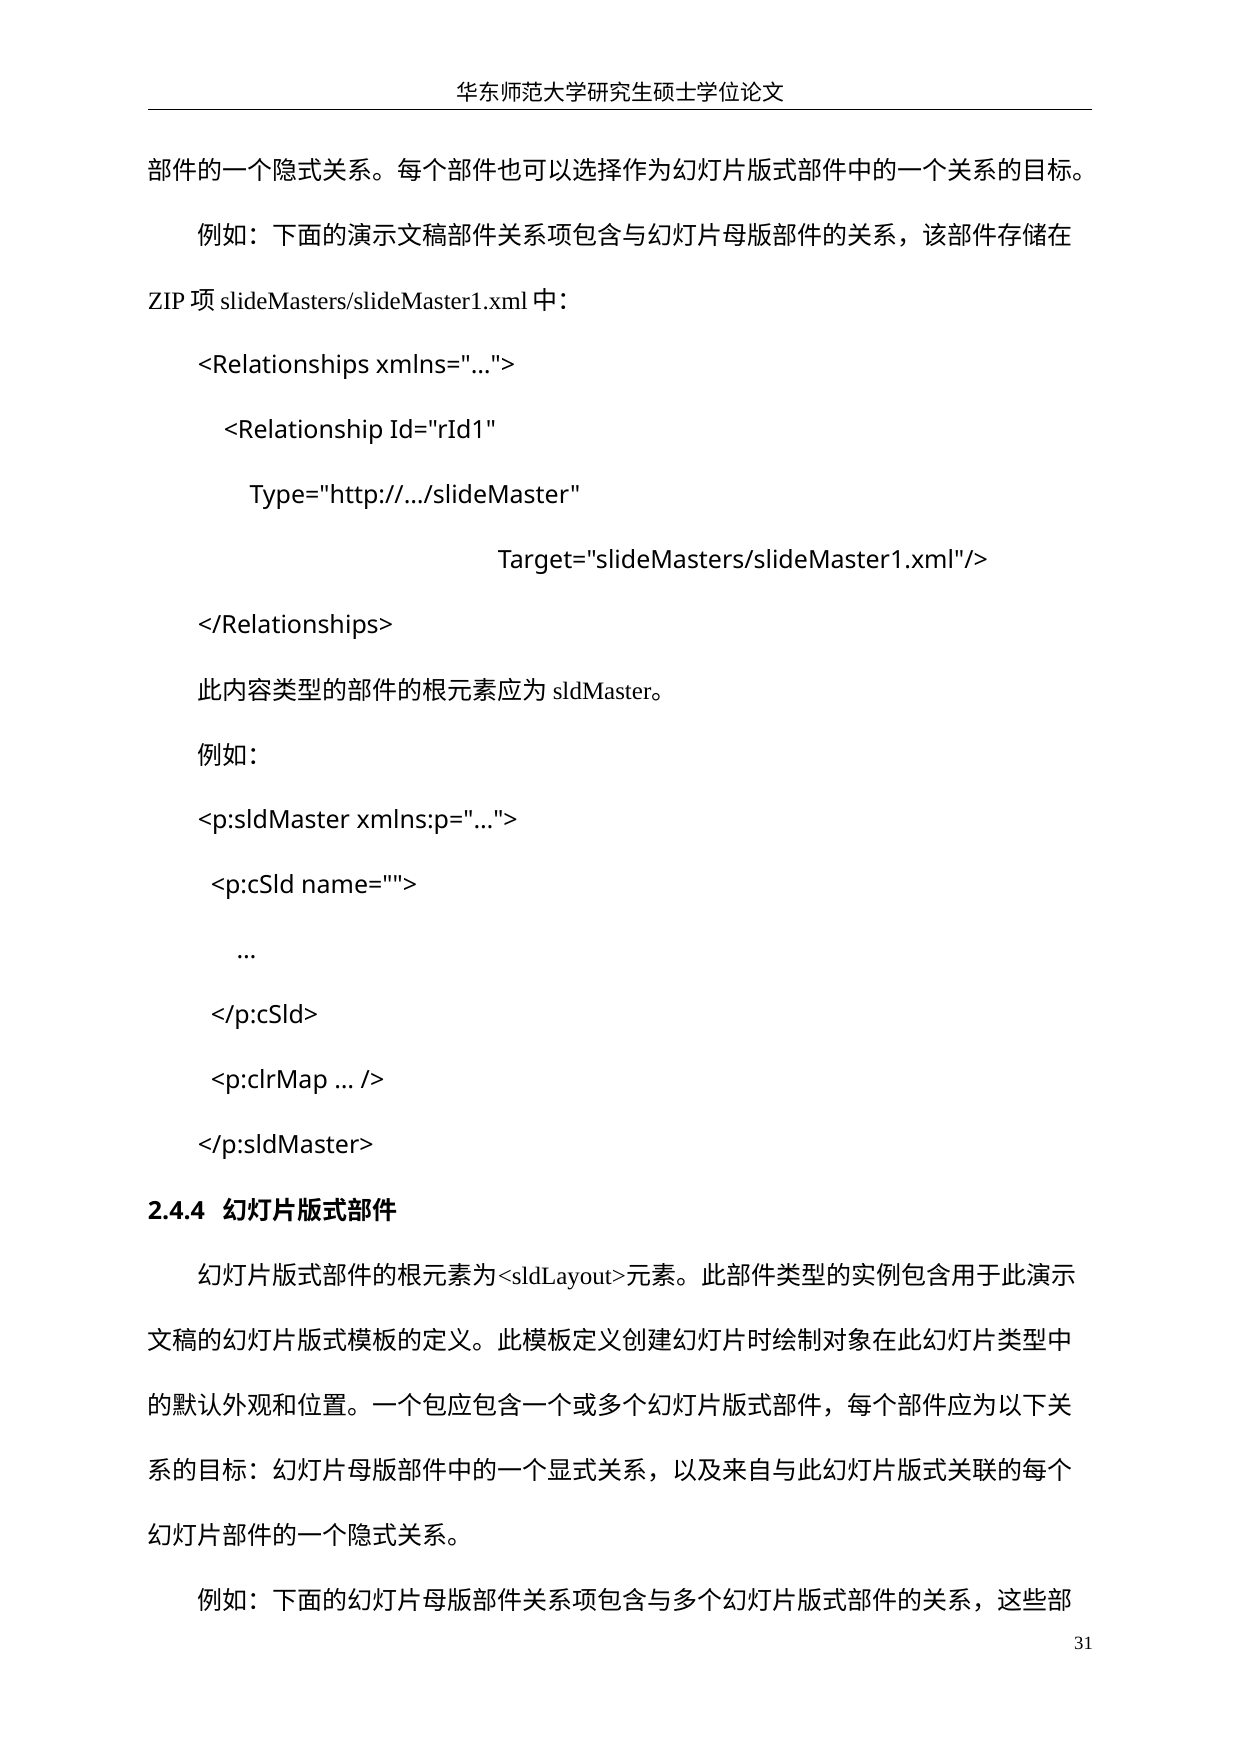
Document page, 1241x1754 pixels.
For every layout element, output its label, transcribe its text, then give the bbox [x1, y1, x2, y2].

text <Relationships xmlns="…"> <Relationship Id="rId1" Type="http://…/slideMaster" Target="slideMasters/slideMaster1.xml"/> </Relationships> [198, 331, 1092, 656]
text 例如：下面的演示文稿部件关系项包含与幻灯片母版部件的关系，该部件存储在 ZIP项slideMasters/slideMaster1.xml中： [148, 201, 1092, 331]
text <p:sldMaster xmlns:p="…"> <p:cSld name=""> … </p:cSld> <p:clrMap … /> </p:sldMaster> [198, 786, 1092, 1176]
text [148, 1566, 1092, 1631]
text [148, 136, 1092, 201]
list 幻灯片版式部件 [148, 1176, 1092, 1241]
text 此内容类型的部件的根元素应为sldMaster。 [148, 656, 1092, 721]
text 幻灯片版式部件的根元素为<sldLayout>元素。此部件类型的实例包含用于此演示文稿的幻灯片版式模板的定义。此模板定义创建幻灯片时绘制对象在此幻灯片类型中的默认外观和位置。一个包应包含一个或多个幻灯片版式部件，每个部件应为以下关系的目标：幻灯片母版部件中的一个显式关系，以及来自与此幻灯片版式关联的每个幻灯片部件的一个隐式关系。 [148, 1241, 1092, 1566]
text 例如： [148, 721, 1092, 786]
